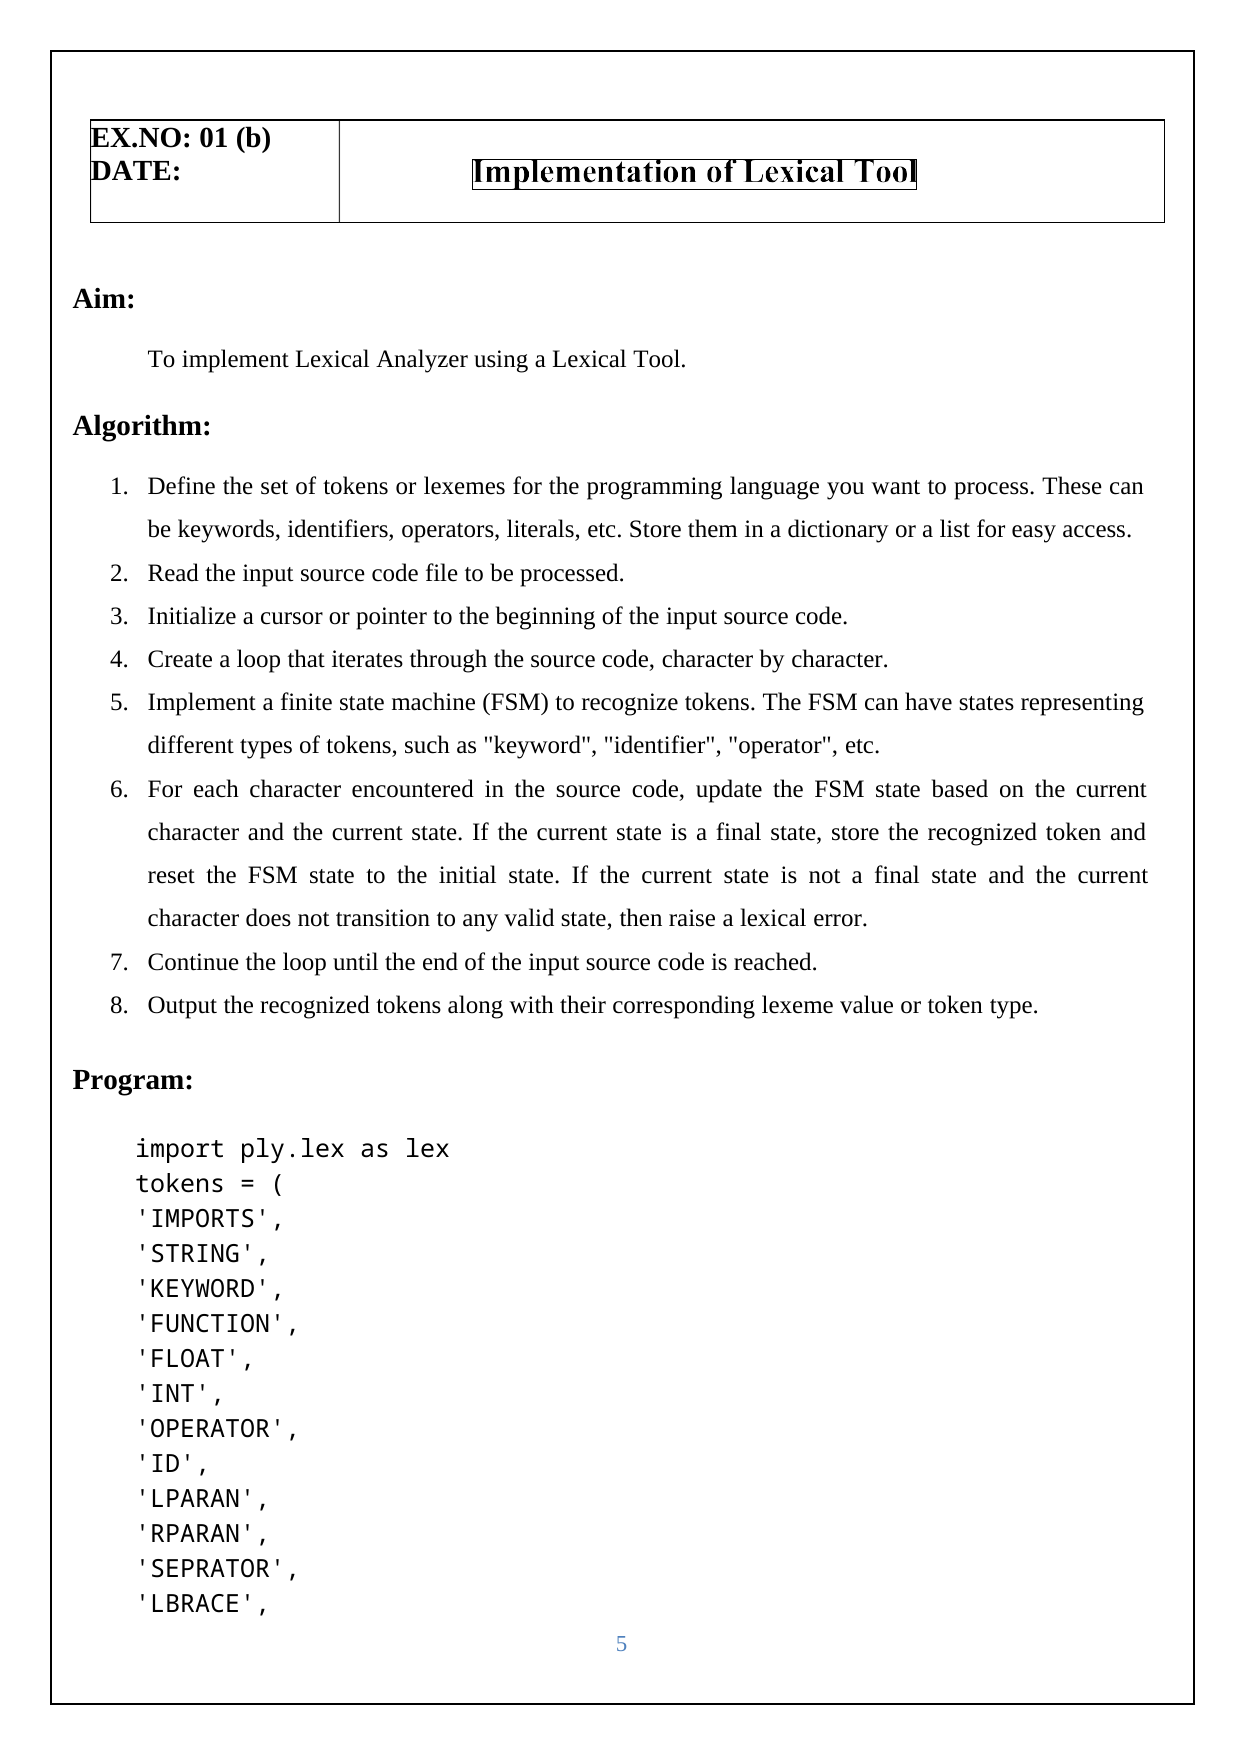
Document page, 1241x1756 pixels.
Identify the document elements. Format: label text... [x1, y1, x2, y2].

text 'OPERATOR', [135, 1410, 1193, 1444]
picture [97, 162, 105, 178]
text To implement Lexical Analyzer using a Lexical Tool. [147, 344, 1193, 373]
text 'RPARAN', [135, 1515, 1193, 1549]
subtitle Aim: [72, 282, 1193, 315]
text 'LPARAN', [135, 1480, 1193, 1514]
list Define the set of tokens or lexemes for the programming language you want to process. These can be keywords, identifiers, operators, literals, etc. Store them in a dictionary or a list for easy access. [110, 471, 1145, 543]
text 'FUNCTION', [135, 1305, 1193, 1339]
text 'LBRACE', [135, 1585, 1193, 1619]
list Implement a finite state machine (FSM) to recognize tokens. The FSM can have states representing different types of tokens, such as "keyword", "identifier", "operator", etc. [110, 687, 1145, 759]
text 'KEYWORD', [135, 1270, 1193, 1304]
text tokens = ( [135, 1165, 1193, 1199]
list For each character encountered in the source code, update the FSM state based on the current character and the current state. If the current state is a final state, store the recognized token and reset the FSM state to the initial state. If the current state is not a final state and the current character does not transition to any valid state, then raise a lexical error. [110, 774, 1149, 932]
list Continue the loop until the end of the input source code is reached. [110, 947, 1193, 976]
list Create a loop that iterates through the source code, character by character. [110, 644, 1193, 673]
subtitle Algorithm: [72, 408, 1193, 442]
picture [91, 121, 1164, 222]
list Initialize a cursor or pointer to the beginning of the input source code. [110, 601, 1193, 630]
list Output the recognized tokens along with their corresponding lexeme value or token type. [110, 990, 1193, 1019]
text 'ID', [135, 1445, 1193, 1479]
text 'INT', [135, 1375, 1193, 1409]
text 'IMPORTS', [135, 1200, 1193, 1234]
list Read the input source code file to be processed. [110, 558, 1193, 587]
text import ply.lex as lex [135, 1130, 1193, 1164]
text 'STRING', [135, 1235, 1193, 1269]
text 'SEPRATOR', [135, 1550, 1193, 1584]
text 'FLOAT', [135, 1340, 1193, 1374]
subtitle Program: [72, 1062, 1193, 1096]
